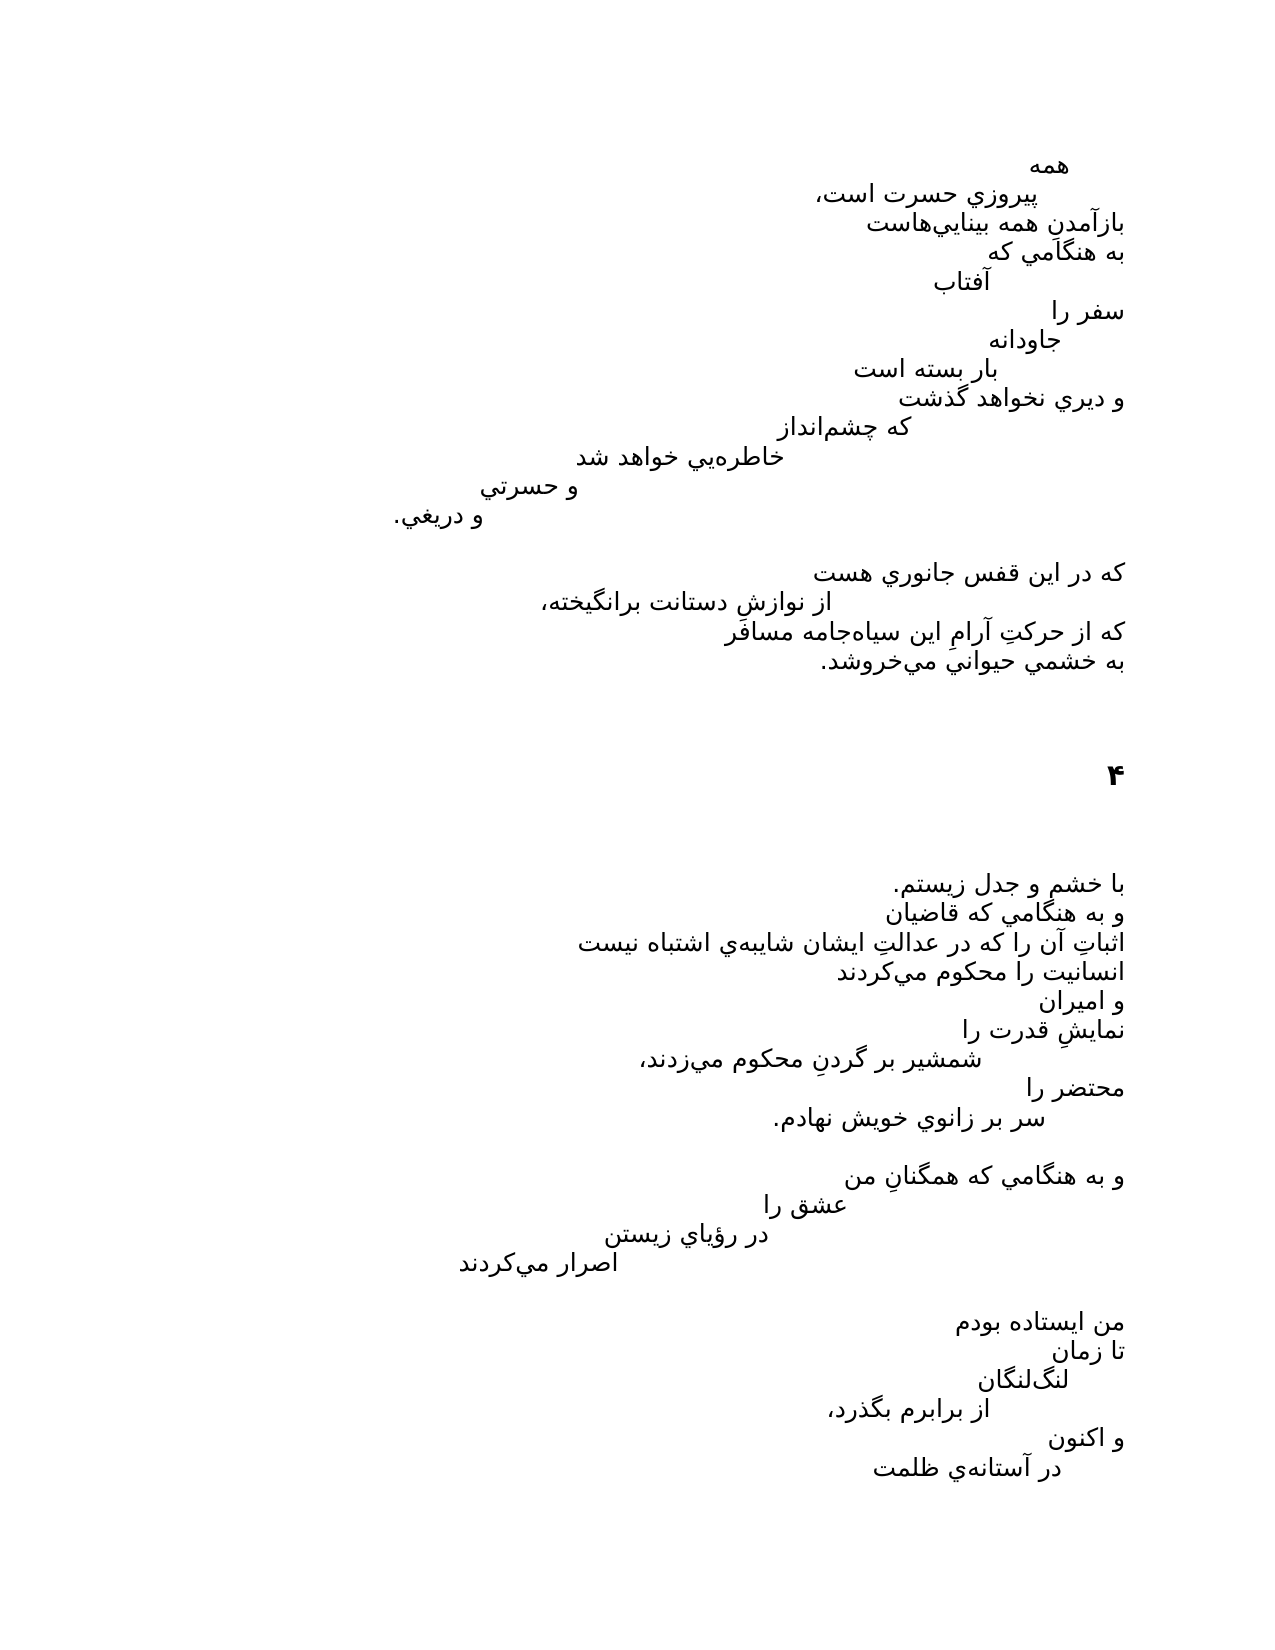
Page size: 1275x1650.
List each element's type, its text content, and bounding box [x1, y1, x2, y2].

text ۴ [150, 758, 1125, 792]
text جاودانه [150, 325, 1125, 354]
text به خشمي حيواني مي‌خروشد. [150, 646, 1125, 675]
text و حسرتي [150, 471, 1125, 500]
text عشق را [150, 1190, 1125, 1219]
text بار بسته است [150, 354, 1125, 383]
text و اميران [150, 986, 1125, 1015]
text خاطره‌يي خواهد شد [150, 442, 1125, 471]
text که از حرکتِ آرامِ اين سياه‌جامه مسافر [150, 617, 1125, 646]
text پيروزي حسرت است، [150, 179, 1125, 208]
text اثباتِ آن را که در عدالتِ ايشان شايبه‌ي اشتباه نيست [150, 928, 1125, 957]
text تا زمان [150, 1336, 1125, 1365]
text به هنگامي که [150, 237, 1125, 267]
text انسانيت را محکوم مي‌کردند [150, 957, 1125, 986]
text که چشم‌انداز [150, 412, 1125, 442]
text نمايشِ قدرت را [150, 1015, 1125, 1044]
text و به هنگامي که قاضيان [150, 899, 1125, 928]
text و ديري نخواهد گذشت [150, 383, 1125, 412]
text لنگ‌لنگان [150, 1365, 1125, 1394]
text در رؤياي زيستن [150, 1219, 1125, 1249]
text از نوازشِ دستانت برانگيخته، [150, 587, 1125, 617]
text شمشير بر گردنِ محکوم مي‌زدند، [150, 1044, 1125, 1074]
text محتضر را [150, 1074, 1125, 1103]
text بازآمدنِ همه بينايي‌هاست [150, 208, 1125, 237]
text من ايستاده بودم [150, 1307, 1125, 1336]
text و دريغي. [150, 500, 1125, 529]
text سفر را [150, 296, 1125, 325]
text در آستانه‌ي ظلمت [150, 1453, 1125, 1482]
text سر بر زانوي خويش نهادم. [150, 1103, 1125, 1132]
text و به هنگامي که همگنانِ من [150, 1161, 1125, 1190]
text آفتاب [150, 267, 1125, 296]
text که در اين قفس جانوري هست [150, 558, 1125, 587]
text و اکنون [150, 1424, 1125, 1453]
text از برابرم بگذرد، [150, 1394, 1125, 1424]
text اصرار مي‌کردند [150, 1249, 1125, 1278]
text همه [150, 150, 1125, 179]
text با خشم و جدل زيستم. [150, 869, 1125, 899]
